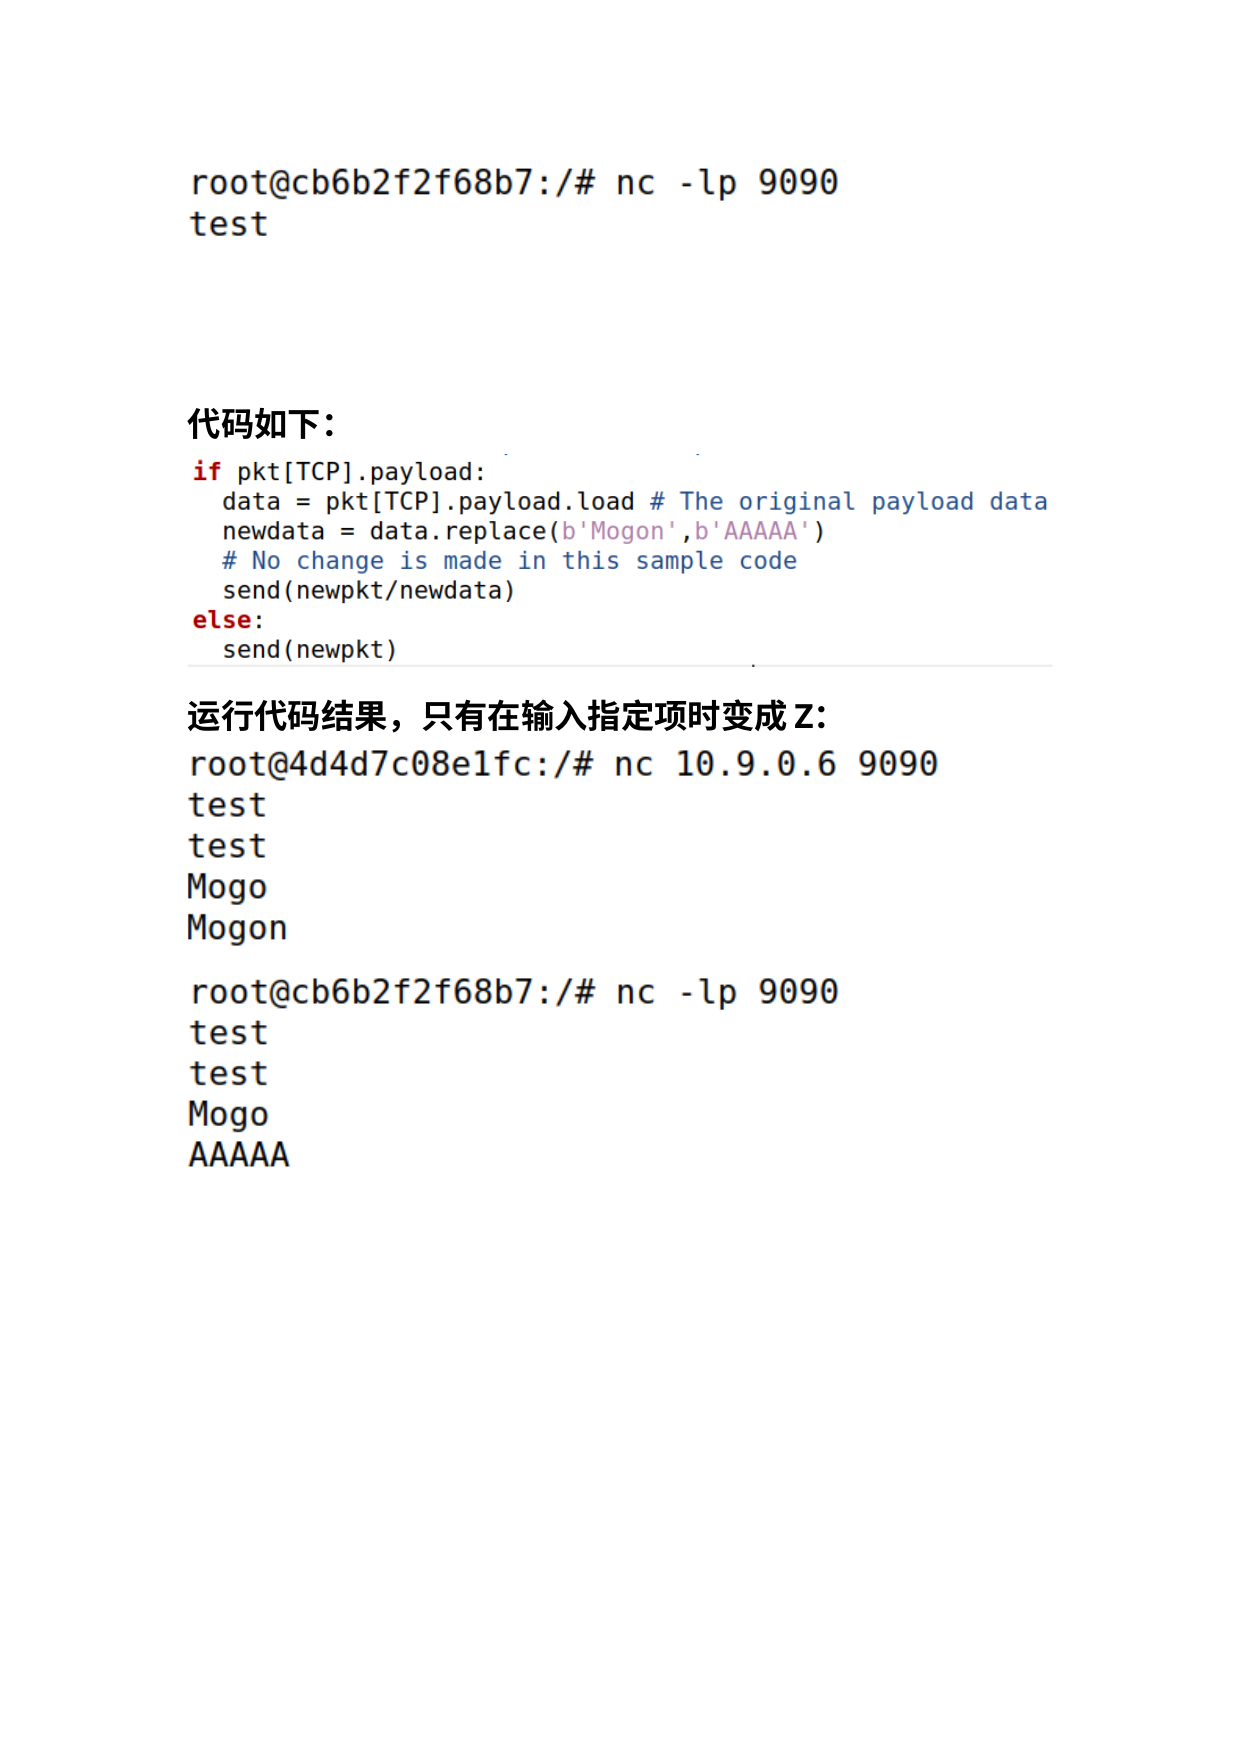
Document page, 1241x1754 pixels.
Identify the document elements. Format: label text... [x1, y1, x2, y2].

text 代码如下： [187, 389, 1053, 454]
picture [187, 162, 849, 244]
picture [187, 454, 1053, 667]
text 运行代码结果，只有在输入指定项时变成Z： [187, 682, 1053, 747]
picture [187, 747, 969, 949]
picture [187, 974, 857, 1173]
